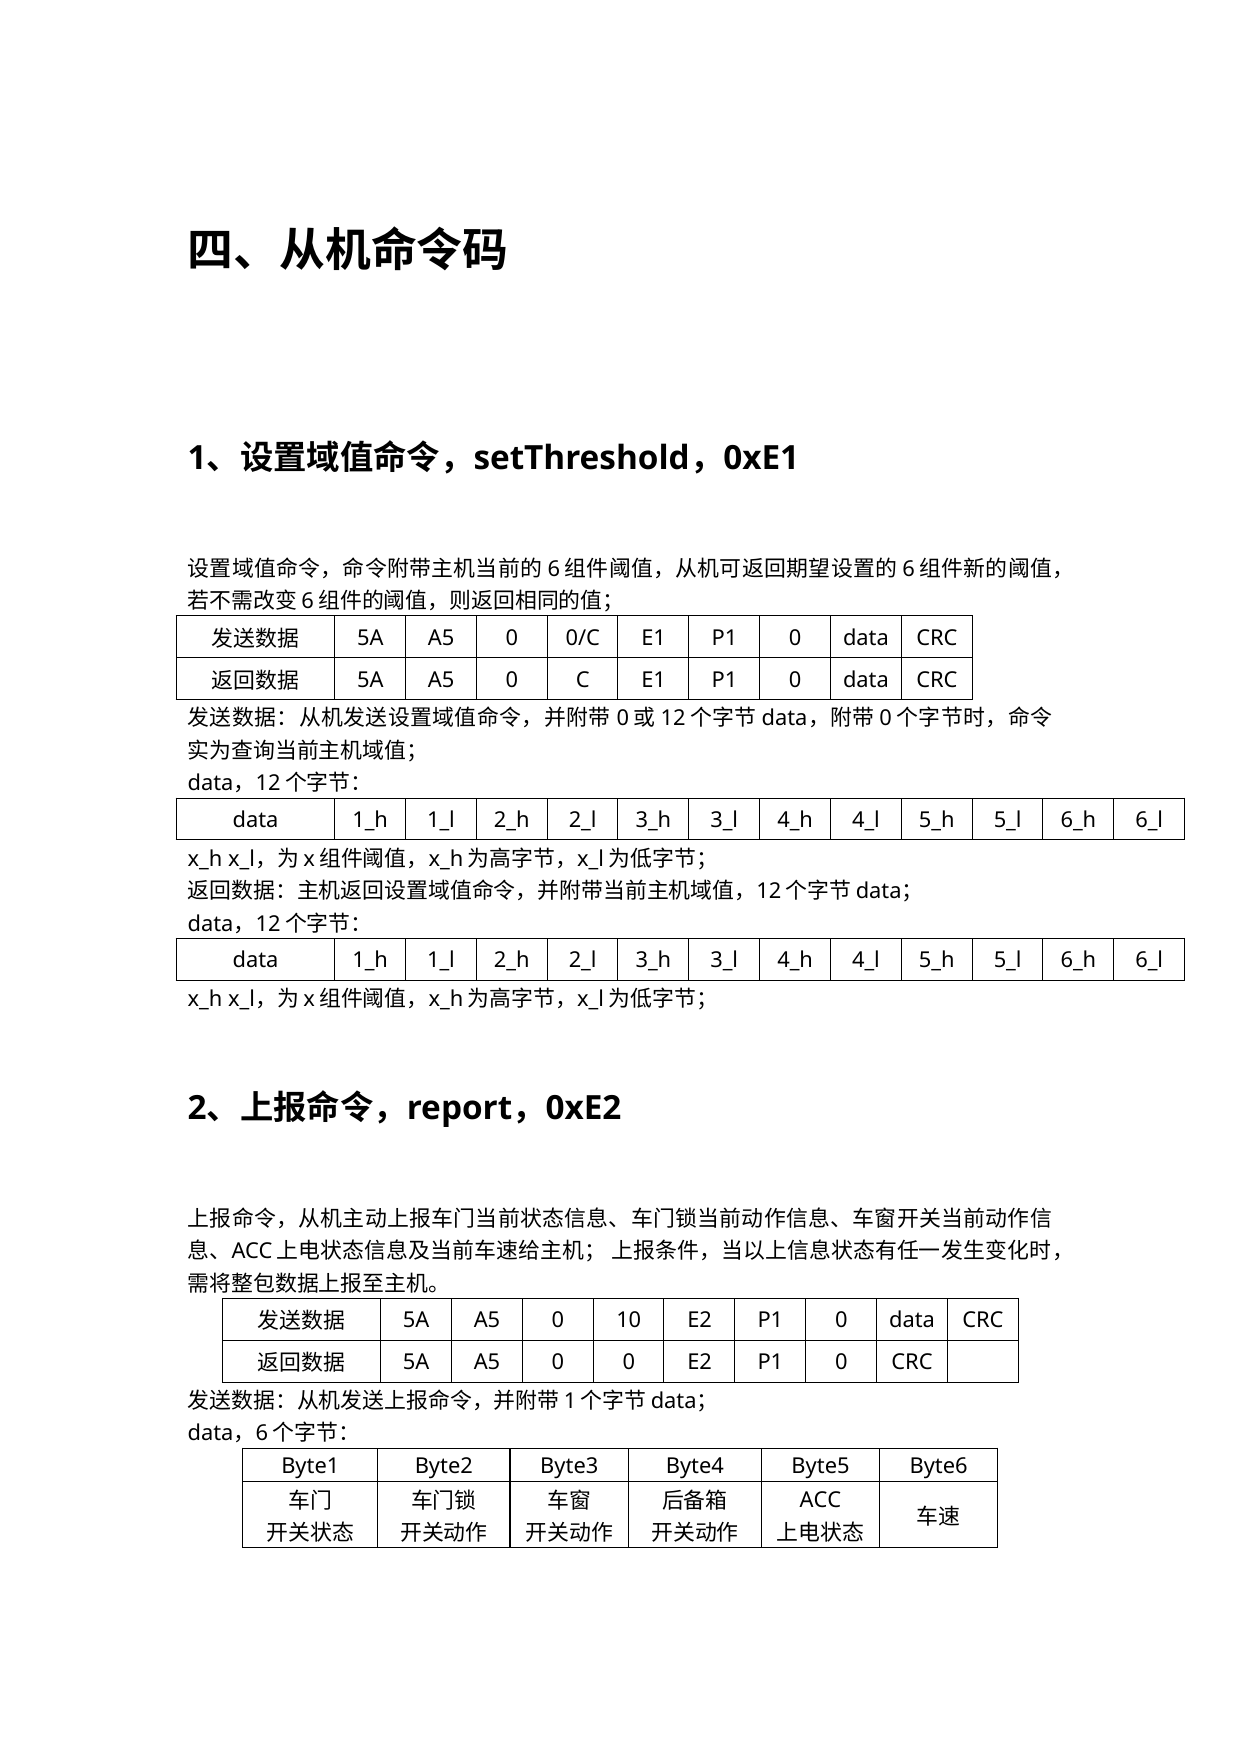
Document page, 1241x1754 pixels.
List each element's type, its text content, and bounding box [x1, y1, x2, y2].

table_header A5 [452, 1299, 522, 1340]
table_header 1_h [335, 799, 405, 839]
table_header E2 [664, 1299, 734, 1340]
table_header 5_h [902, 939, 972, 980]
table_header 0 [760, 616, 830, 657]
table_cell ACC 上电状态 [762, 1482, 879, 1547]
table_header 6_h [1043, 799, 1113, 839]
table_cell P1 [689, 658, 759, 699]
table_cell 5A [381, 1341, 451, 1382]
table_header 0 [477, 616, 547, 657]
text 上报命令，从机主动上报车门当前状态信息、车门锁当前动作信息、车窗开关当前动作信息、ACC上电状态信息及当前车速给主机； 上报条件，当以上信息状态有任一发生变化时，需将整包数据上报至主机。 [187, 1200, 1053, 1298]
table_cell 返回数据 [177, 658, 334, 699]
table_header Byte1 [243, 1449, 377, 1481]
table_header P1 [735, 1299, 805, 1340]
table_header data [831, 616, 901, 657]
table_header 3_h [618, 939, 688, 980]
table_header Byte2 [378, 1449, 509, 1481]
table_cell 0 [477, 658, 547, 699]
table_header 4_h [760, 939, 830, 980]
table_header 5A [381, 1299, 451, 1340]
table_header 3_l [689, 799, 759, 839]
table_header 4_l [831, 939, 901, 980]
subtitle 1、设置域值命令，setThreshold，0xE1 [187, 423, 1053, 488]
text 返回数据：主机返回设置域值命令，并附带当前主机域值，12个字节data； [187, 873, 1053, 905]
table_header data [877, 1299, 947, 1340]
table_header 0/C [548, 616, 617, 657]
table_header 5_l [973, 799, 1042, 839]
text x_h x_l，为x组件阈值，x_h为高字节，x_l为低字节； [187, 840, 1053, 873]
subtitle 2、上报命令，report，0xE2 [187, 1073, 1053, 1138]
table_header data [177, 939, 334, 980]
table_cell 车门锁 开关动作 [378, 1482, 509, 1547]
table_header E1 [618, 616, 688, 657]
table_header 6_h [1043, 939, 1113, 980]
table_cell 车速 [880, 1482, 997, 1547]
table_cell CRC [902, 658, 972, 699]
table_header A5 [406, 616, 476, 657]
table_header 0 [523, 1299, 593, 1340]
table_cell 车门 开关状态 [243, 1482, 377, 1547]
table_header 2_h [477, 939, 547, 980]
table_header 2_l [548, 799, 617, 839]
table_cell C [548, 658, 617, 699]
table_header 10 [594, 1299, 663, 1340]
table_header 2_h [477, 799, 547, 839]
table_header 2_l [548, 939, 617, 980]
table_cell data [831, 658, 901, 699]
table_cell E1 [618, 658, 688, 699]
table_cell A5 [452, 1341, 522, 1382]
table_cell CRC [877, 1341, 947, 1382]
table_header Byte4 [629, 1449, 761, 1481]
table_header 6_l [1114, 939, 1184, 980]
table_header CRC [948, 1299, 1018, 1340]
table_header 5_l [973, 939, 1042, 980]
text 发送数据：从机发送上报命令，并附带1个字节data； [187, 1383, 1053, 1415]
table_header 5_h [902, 799, 972, 839]
table_cell 0 [806, 1341, 876, 1382]
table_cell P1 [735, 1341, 805, 1382]
table_header 发送数据 [177, 616, 334, 657]
table_cell 5A [335, 658, 405, 699]
text 设置域值命令，命令附带主机当前的6组件阈值，从机可返回期望设置的6组件新的阈值，若不需改变6组件的阈值，则返回相同的值； [187, 550, 1053, 615]
table_header 0 [806, 1299, 876, 1340]
table_cell 0 [594, 1341, 663, 1382]
table_cell 0 [523, 1341, 593, 1382]
text 发送数据：从机发送设置域值命令，并附带0或12个字节data，附带0个字节时，命令实为查询当前主机域值； [187, 700, 1053, 765]
table_header Byte3 [511, 1449, 628, 1481]
table_header 1_l [406, 799, 476, 839]
text data，12个字节： [187, 765, 1053, 797]
text x_h x_l，为x组件阈值，x_h为高字节，x_l为低字节； [187, 981, 1053, 1013]
subtitle 四、从机命令码 [187, 197, 1053, 295]
text data，12个字节： [187, 905, 1053, 938]
table_header 1_l [406, 939, 476, 980]
table_header 发送数据 [223, 1299, 380, 1340]
table_cell E2 [664, 1341, 734, 1382]
table_cell 车窗 开关动作 [511, 1482, 628, 1547]
table_header Byte6 [880, 1449, 997, 1481]
table_header 3_h [618, 799, 688, 839]
table_header 5A [335, 616, 405, 657]
table_header Byte5 [762, 1449, 879, 1481]
table_header P1 [689, 616, 759, 657]
table_cell A5 [406, 658, 476, 699]
text data，6个字节： [187, 1415, 1053, 1448]
table_header 4_h [760, 799, 830, 839]
table_cell 返回数据 [223, 1341, 380, 1382]
table_cell [948, 1341, 1018, 1382]
table_header 6_l [1114, 799, 1184, 839]
table_header CRC [902, 616, 972, 657]
table_header 4_l [831, 799, 901, 839]
table_header data [177, 799, 334, 839]
table_cell 后备箱 开关动作 [629, 1482, 761, 1547]
table_header 1_h [335, 939, 405, 980]
table_header 3_l [689, 939, 759, 980]
table_cell 0 [760, 658, 830, 699]
